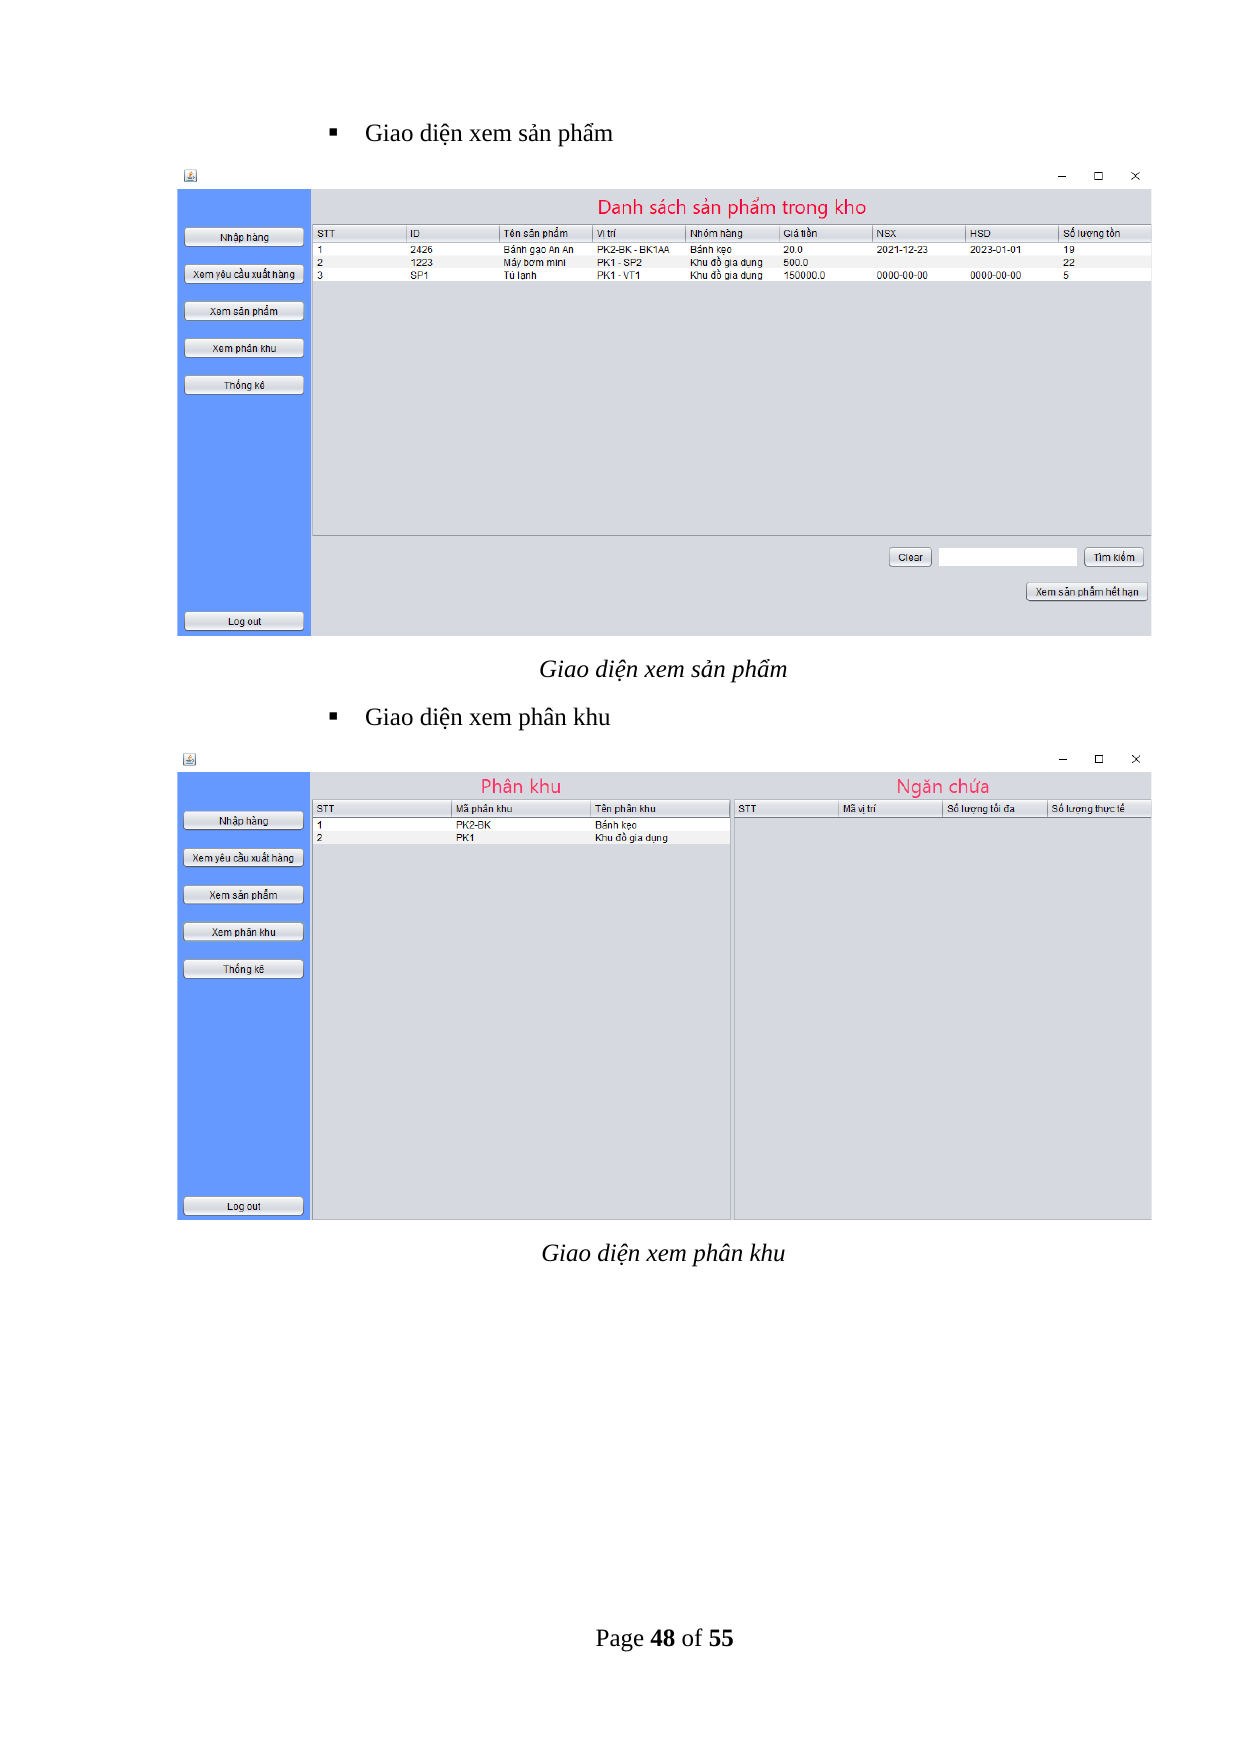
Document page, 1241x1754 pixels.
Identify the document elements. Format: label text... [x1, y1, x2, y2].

list Giao diện xem phân khu [327, 702, 1152, 731]
text Giao diện xem phân khu [177, 1238, 1152, 1267]
text Giao diện xem sản phẩm [177, 654, 1152, 683]
list Giao diện xem sản phẩm [327, 118, 1152, 147]
picture [177, 749, 1152, 1220]
picture [177, 165, 1152, 636]
